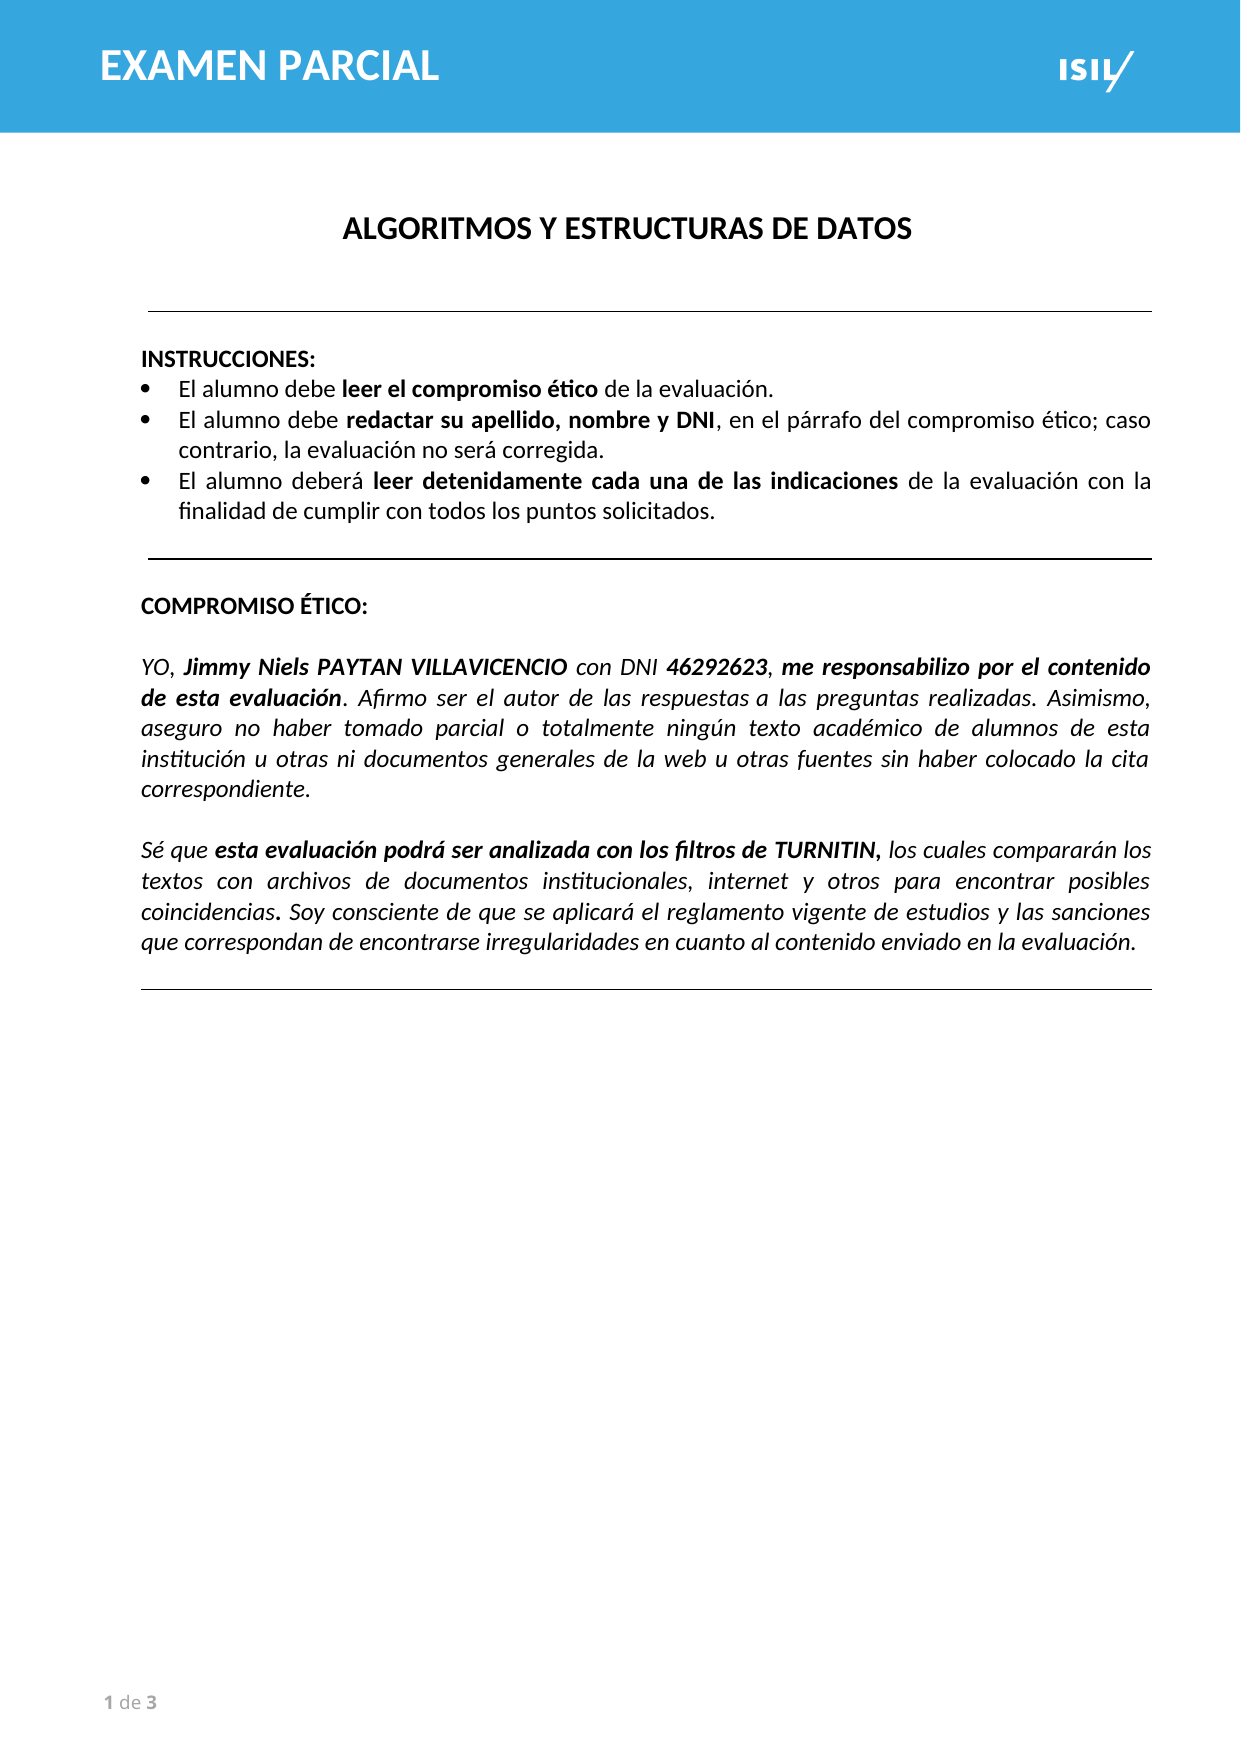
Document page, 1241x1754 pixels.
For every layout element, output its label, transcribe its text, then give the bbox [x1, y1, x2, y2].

text ALGORITMOS Y ESTRUCTURAS DE DATOS [103, 207, 1152, 247]
picture [1059, 50, 1135, 93]
list YO, Jimmy Niels PAYTAN VILLAVICENCIO con DNI 46292623, me responsabilizo por el contenido de esta evaluación. Afirmo ser el autor de las respuestas a las preguntas realizadas. Asimismo, aseguro no haber tomado parcial o totalmente ningún texto académico de alumnos de esta institución u otras ni documentos generales de la web u otras fuentes sin haber colocado la cita correspondiente. [141, 652, 1152, 804]
list El alumno deberá leer detenidamente cada una de las indicaciones de la evaluación con la finalidad de cumplir con todos los puntos solicitados. [141, 465, 1152, 526]
text Sé que esta evaluación podrá ser analizada con los filtros de TURNITIN, los cuales compararán los textos con archivos de documentos institucionales, internet y otros para encontrar posibles coincidencias. Soy consciente de que se aplicará el reglamento vigente de estudios y las sanciones que correspondan de encontrarse irregularidades en cuanto al contenido enviado en la evaluación. [141, 835, 1152, 957]
list COMPROMISO ÉTICO: [141, 591, 1152, 621]
list El alumno debe leer el compromiso ético de la evaluación. [141, 373, 1152, 404]
text INSTRUCCIONES: [141, 343, 1152, 373]
list El alumno debe redactar su apellido, nombre y DNI, en el párrafo del compromiso ético; caso contrario, la evaluación no será corregida. [141, 404, 1152, 465]
